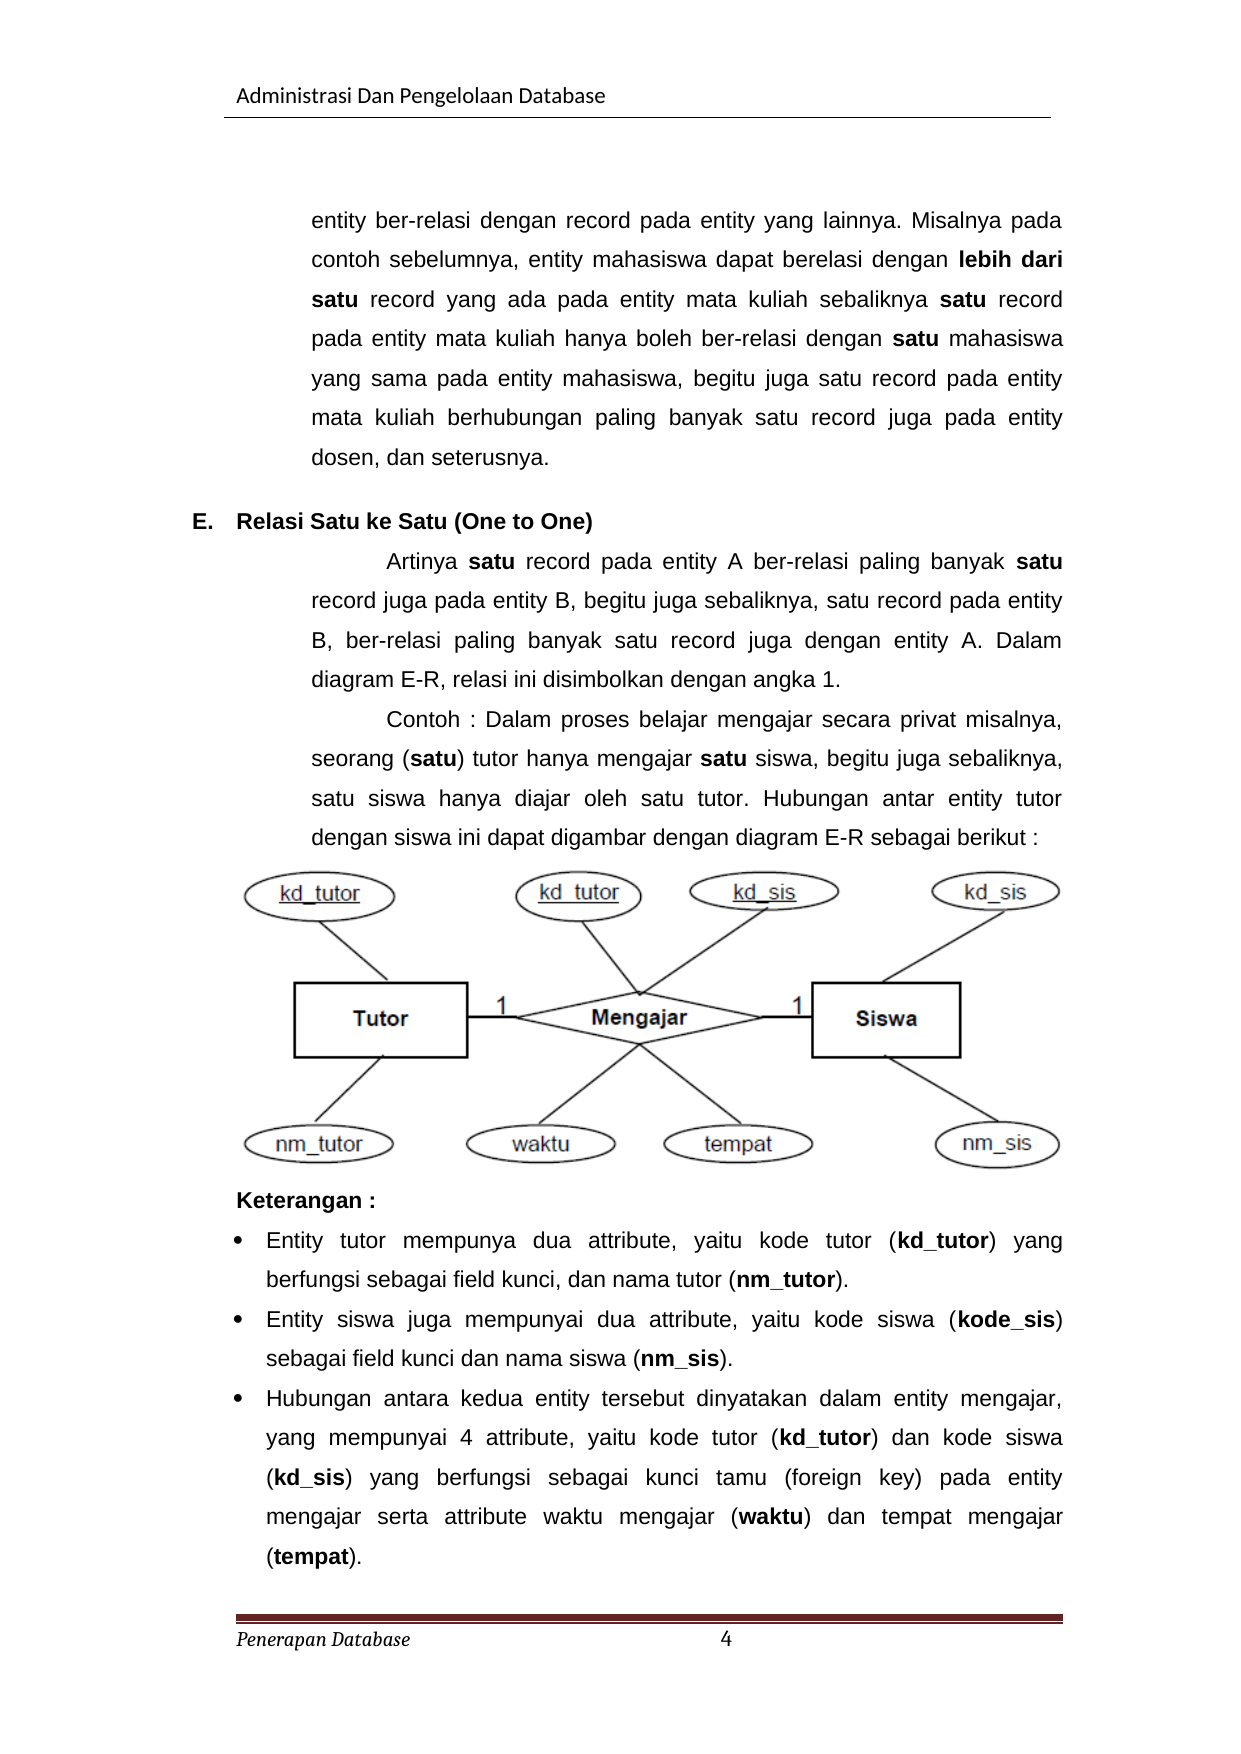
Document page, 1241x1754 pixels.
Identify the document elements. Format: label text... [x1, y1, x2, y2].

list Hubungan antara kedua entity tersebut dinyatakan dalam entity mengajar, yang mempunyai 4 attribute, yaitu kode tutor (kd_tutor) dan kode siswa (kd_sis) yang berfungsi sebagai kunci tamu (foreign key) pada entity mengajar serta attribute waktu mengajar (waktu) dan tempat mengajar (tempat). [234, 1385, 1063, 1569]
list Entity tutor mempunya dua attribute, yaitu kode tutor (kd_tutor) yang berfungsi sebagai field kunci, dan nama tutor (nm_tutor). [234, 1227, 1063, 1293]
list Entity siswa juga mempunyai dua attribute, yaitu kode siswa (kode_sis) sebagai field kunci dan nama siswa (nm_sis). [234, 1306, 1063, 1372]
text Keterangan : [236, 1187, 1063, 1214]
list Relasi Satu ke Satu (One to One) [192, 508, 1063, 534]
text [311, 207, 1063, 470]
text Contoh : Dalam proses belajar mengajar secara privat misalnya, seorang (satu) tutor hanya mengajar satu siswa, begitu juga sebaliknya, satu siswa hanya diajar oleh satu tutor. Hubungan antar entity tutor dengan siswa ini dapat digambar dengan diagram E-R sebagai berikut : [311, 706, 1063, 850]
text Artinya satu record pada entity A ber-relasi paling banyak satu record juga pada entity B, begitu juga sebaliknya, satu record pada entity B, ber-relasi paling banyak satu record juga dengan entity A. Dalam diagram E-R, relasi ini disimbolkan dengan angka 1. [311, 548, 1063, 692]
